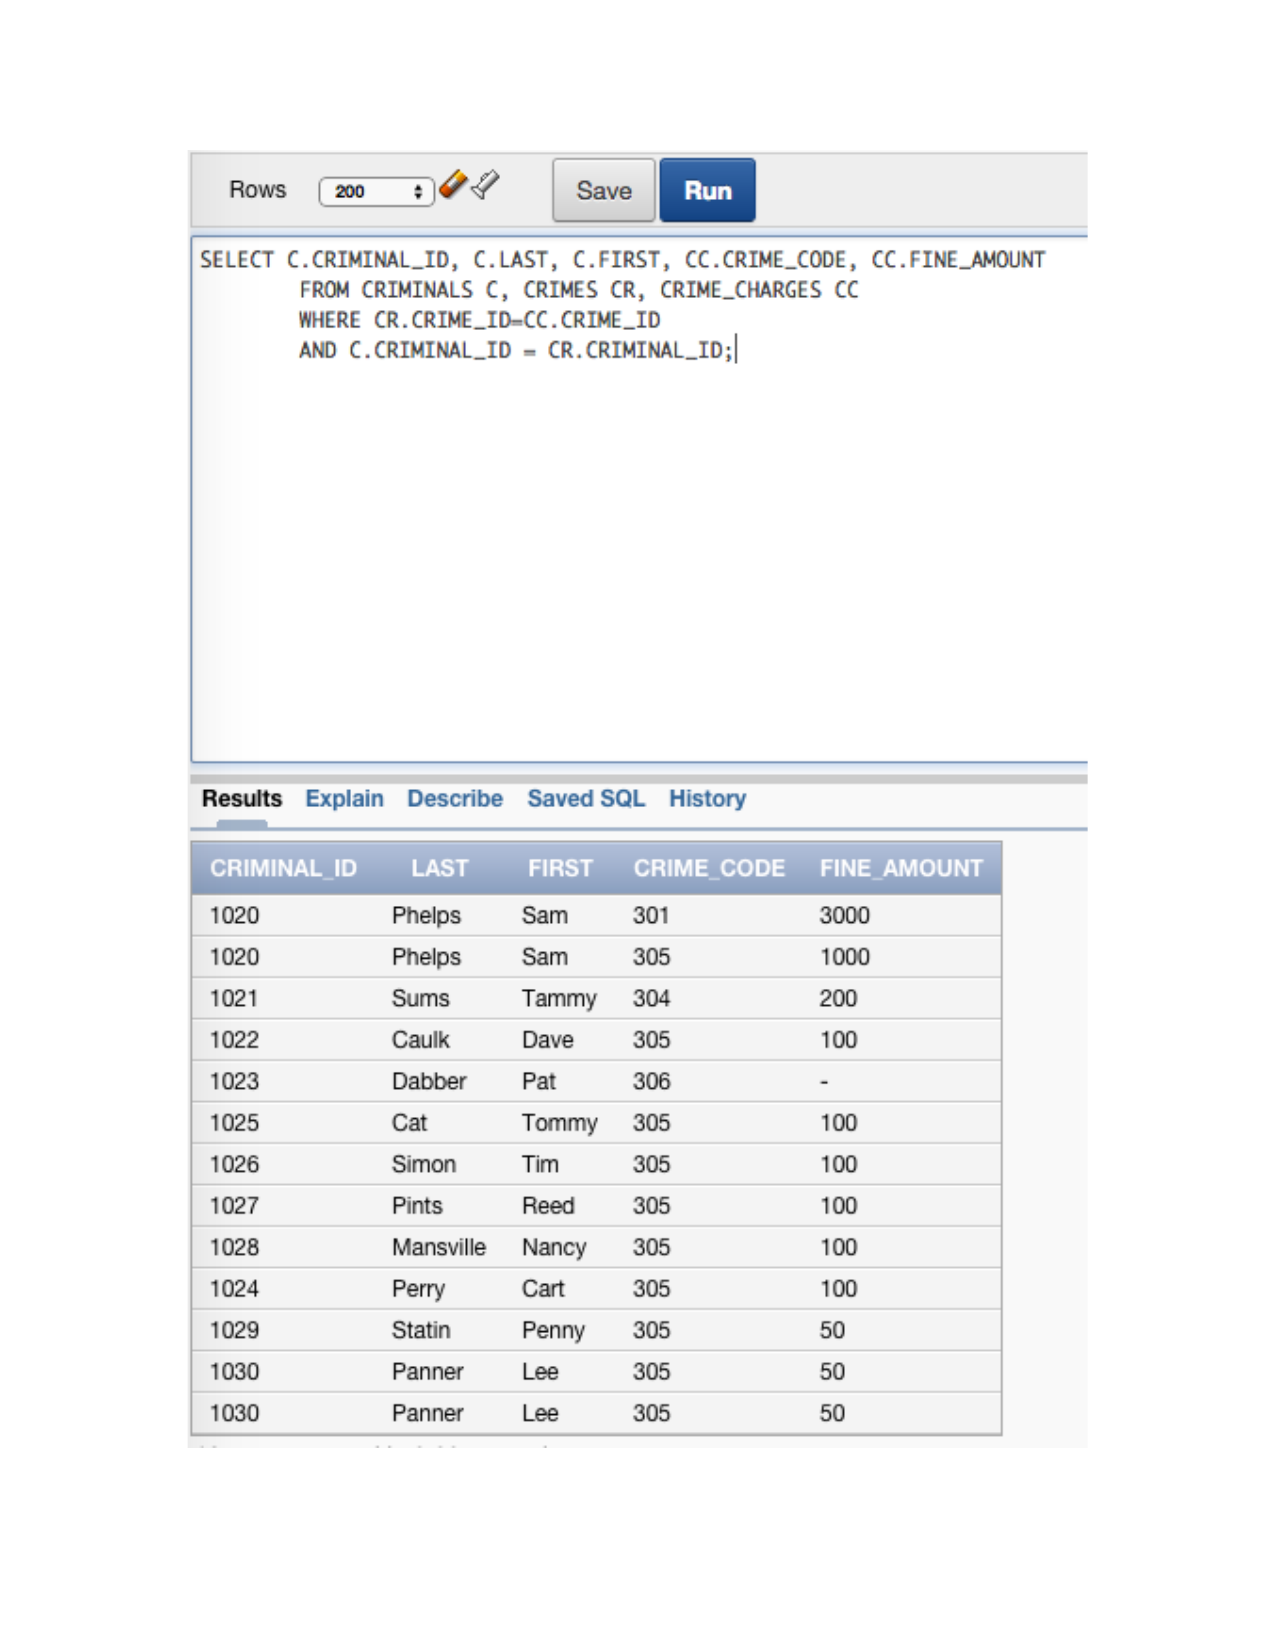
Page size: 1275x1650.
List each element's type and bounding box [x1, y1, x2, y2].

picture [187, 150, 1088, 1448]
